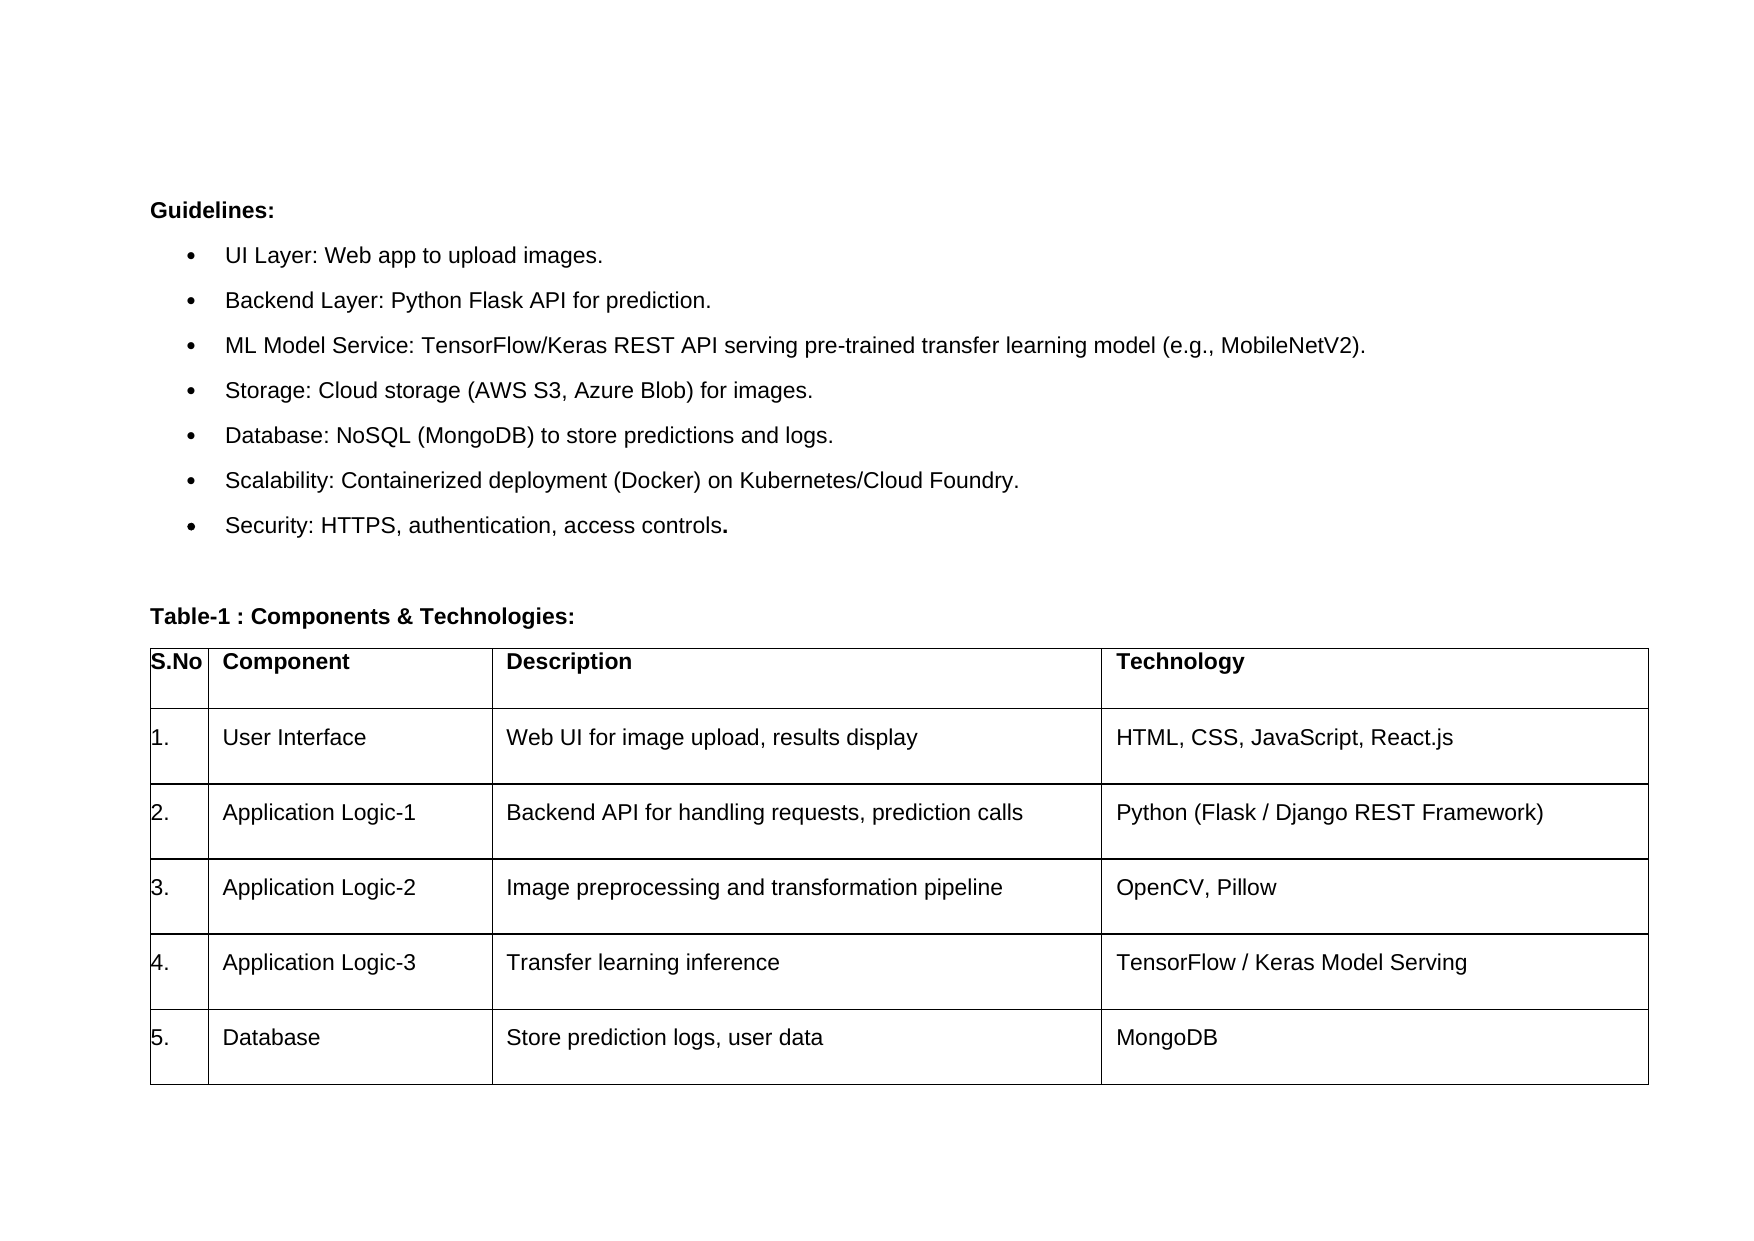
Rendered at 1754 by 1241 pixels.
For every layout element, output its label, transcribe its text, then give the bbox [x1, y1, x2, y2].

table_cell 1. [151, 709, 208, 783]
list Database: NoSQL (MongoDB) to store predictions and logs. [187, 422, 1665, 449]
list ML Model Service: TensorFlow/Keras REST API serving pre-trained transfer learning model (e.g., MobileNetV2). [187, 332, 1665, 358]
list UI Layer: Web app to upload images. [187, 242, 1665, 268]
text Table-1 : Components & Technologies: [150, 603, 1665, 629]
table_cell Web UI for image upload, results display [493, 709, 1101, 783]
table_header Technology [1102, 649, 1648, 708]
table_cell Application Logic-2 [209, 860, 492, 933]
table_cell OpenCV, Pillow [1102, 860, 1648, 933]
table_cell HTML, CSS, JavaScript, React.js [1102, 709, 1648, 783]
table_header Description [493, 649, 1101, 708]
table_cell 5. [151, 1010, 208, 1084]
text Guidelines: [150, 197, 1665, 223]
table_cell Application Logic-1 [209, 785, 492, 858]
table_cell Application Logic-3 [209, 935, 492, 1008]
table_cell Transfer learning inference [493, 935, 1101, 1008]
list Backend Layer: Python Flask API for prediction. [187, 287, 1665, 313]
table_header Component [209, 649, 492, 708]
list Scalability: Containerized deployment (Docker) on Kubernetes/Cloud Foundry. [187, 467, 1665, 494]
table_cell Image preprocessing and transformation pipeline [493, 860, 1101, 933]
table_header S.No [151, 649, 208, 708]
list Security: HTTPS, authentication, access controls. [187, 512, 1665, 539]
table_cell 3. [151, 860, 208, 933]
list Storage: Cloud storage (AWS S3, Azure Blob) for images. [187, 377, 1665, 403]
table_cell Backend API for handling requests, prediction calls [493, 785, 1101, 858]
table_cell MongoDB [1102, 1010, 1648, 1084]
table_cell User Interface [209, 709, 492, 783]
table_cell Database [209, 1010, 492, 1084]
table_cell 4. [151, 935, 208, 1008]
table_cell TensorFlow / Keras Model Serving [1102, 935, 1648, 1008]
table_cell Python (Flask / Django REST Framework) [1102, 785, 1648, 858]
table_cell 2. [151, 785, 208, 858]
table_cell Store prediction logs, user data [493, 1010, 1101, 1084]
